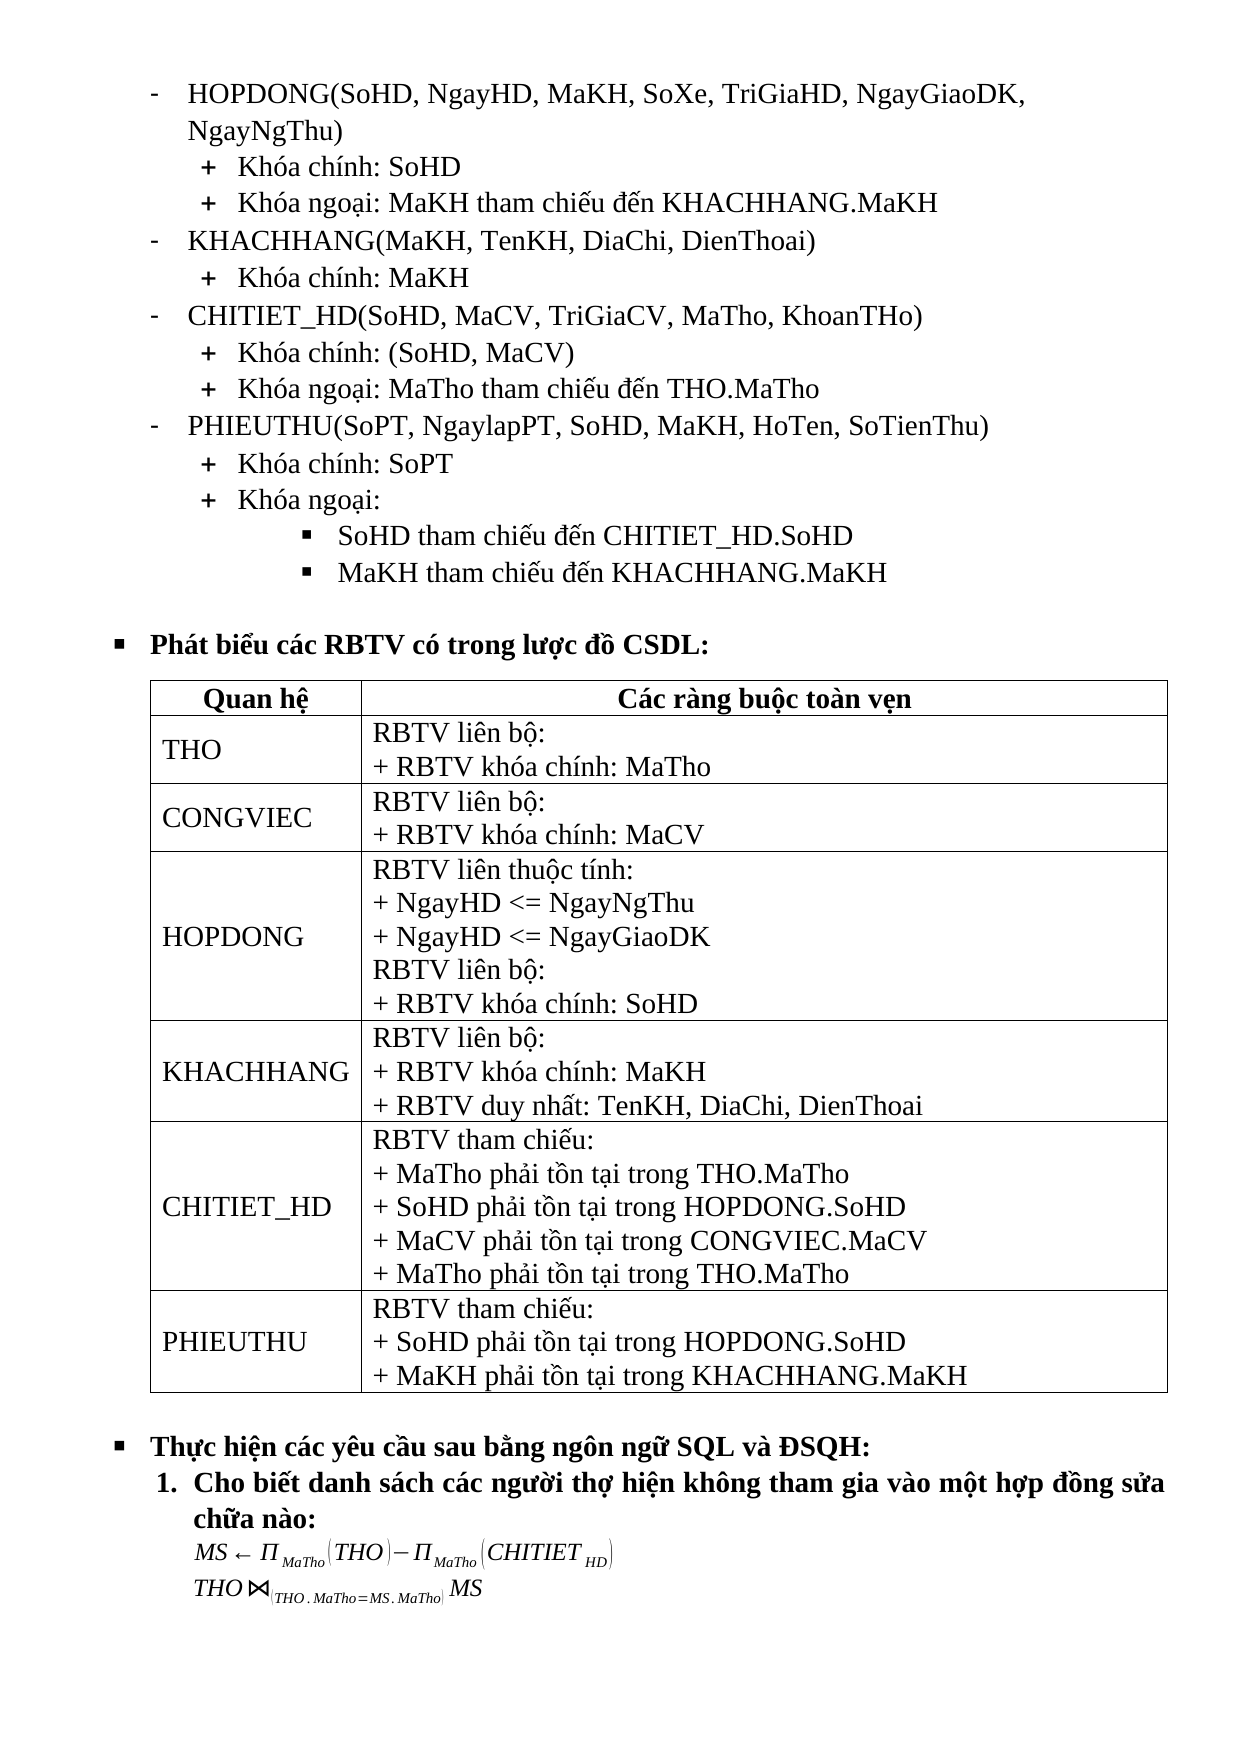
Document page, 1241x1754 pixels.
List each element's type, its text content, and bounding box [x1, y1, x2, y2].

list HOPDONG(SoHD, NgayHD, MaKH, SoXe, TriGiaHD, NgayGiaoDK, NgayNgThu) [150, 75, 1166, 147]
table_cell THO [151, 716, 361, 783]
list Khóa ngoại: [200, 482, 1166, 516]
table_cell CONGVIEC [151, 784, 361, 851]
table_cell RBTV liên thuộc tính: + NgayHD <= NgayNgThu + NgayHD <= NgayGiaoDK RBTV liên bộ: + RBTV khóa chính: SoHD [362, 852, 1167, 1019]
list CHITIET_HD(SoHD, MaCV, TriGiaCV, MaTho, KhoanTHo) [150, 297, 1166, 332]
list Khóa ngoại: MaKH tham chiếu đến KHACHHANG.MaKH [200, 186, 1166, 219]
table_header Quan hệ [151, 681, 361, 714]
list Khóa ngoại: MaTho tham chiếu đến THO.MaTho [200, 371, 1166, 405]
list SoHD tham chiếu đến CHITIET_HD.SoHD [300, 518, 1166, 552]
list Khóa chính: MaKH [200, 260, 1166, 294]
table_cell PHIEUTHU [151, 1291, 361, 1392]
table_header Các ràng buộc toàn vẹn [362, 681, 1167, 714]
list Khóa chính: SoPT [200, 446, 1166, 479]
list Phát biểu các RBTV có trong lược đồ CSDL: [112, 627, 1166, 661]
list PHIEUTHU(SoPT, NgaylapPT, SoHD, MaKH, HoTen, SoTienThu) [150, 407, 1166, 443]
table_cell RBTV liên bộ: + RBTV khóa chính: MaTho [362, 716, 1167, 783]
table_cell RBTV liên bộ: + RBTV khóa chính: MaKH + RBTV duy nhất: TenKH, DiaChi, DienThoai [362, 1021, 1167, 1121]
list Thực hiện các yêu cầu sau bằng ngôn ngữ SQL và ĐSQH: [112, 1429, 1166, 1462]
table_cell KHACHHANG [151, 1021, 361, 1121]
table_cell HOPDONG [151, 852, 361, 1019]
list Khóa chính: (SoHD, MaCV) [200, 335, 1166, 369]
list MaKH tham chiếu đến KHACHHANG.MaKH [300, 555, 1166, 588]
list KHACHHANG(MaKH, TenKH, DiaChi, DienThoai) [150, 222, 1166, 257]
list Cho biết danh sách các người thợ hiện không tham gia vào một hợp đồng sửa chữa nào: [156, 1465, 1166, 1535]
list Khóa chính: SoHD [200, 149, 1166, 183]
table_cell CHITIET_HD [151, 1122, 361, 1290]
table_cell RBTV tham chiếu: + SoHD phải tồn tại trong HOPDONG.SoHD + MaKH phải tồn tại trong KHACHHANG.MaKH [362, 1291, 1167, 1392]
table_cell RBTV tham chiếu: + MaTho phải tồn tại trong THO.MaTho + SoHD phải tồn tại trong HOPDONG.SoHD + MaCV phải tồn tại trong CONGVIEC.MaCV + MaTho phải tồn tại trong THO.MaTho [362, 1122, 1167, 1290]
table_cell RBTV liên bộ: + RBTV khóa chính: MaCV [362, 784, 1167, 851]
